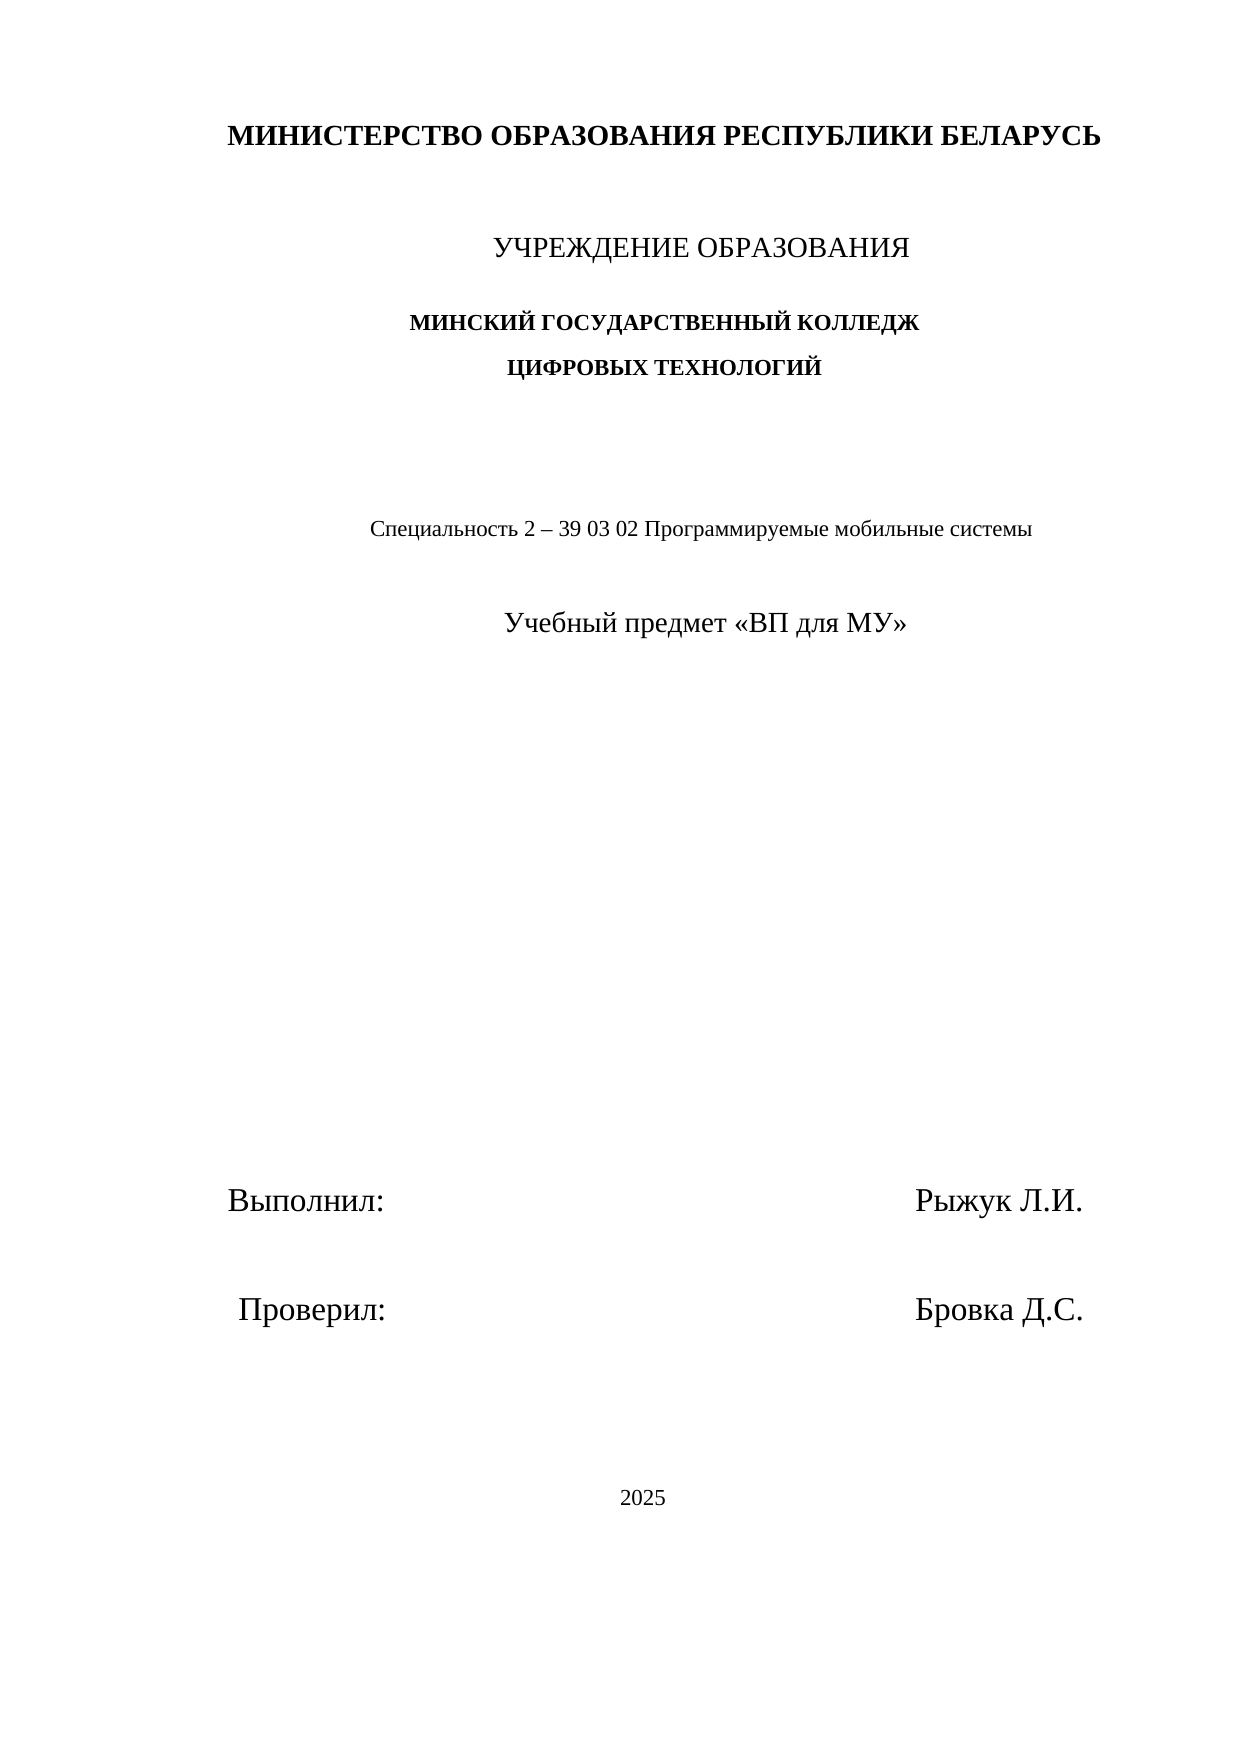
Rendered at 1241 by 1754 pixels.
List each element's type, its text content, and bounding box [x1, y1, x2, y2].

text ЦИФРОВЫХ ТЕХНОЛОГИЙ [177, 354, 1152, 380]
text 2025 [177, 1484, 1152, 1510]
title МИНИСТЕРСТВО ОБРАЗОВАНИЯ РЕСПУБЛИКИ БЕЛАРУСЬ [177, 118, 1152, 152]
text МИНСКИЙ ГОСУДАРСТВЕННЫЙ КОЛЛЕДЖ [177, 309, 1152, 335]
text Выполнил: Рыжук Л.И. [177, 1180, 1152, 1218]
text Проверил: Бровка Д.С. [177, 1285, 1152, 1327]
text Специальность 2 – 39 03 02 Программируемые мобильные системы [177, 515, 1152, 542]
subtitle УЧРЕЖДЕНИЕ ОБРАЗОВАНИЯ [177, 230, 1152, 264]
subtitle Учебный предмет «ВП для МУ» [177, 605, 1152, 639]
